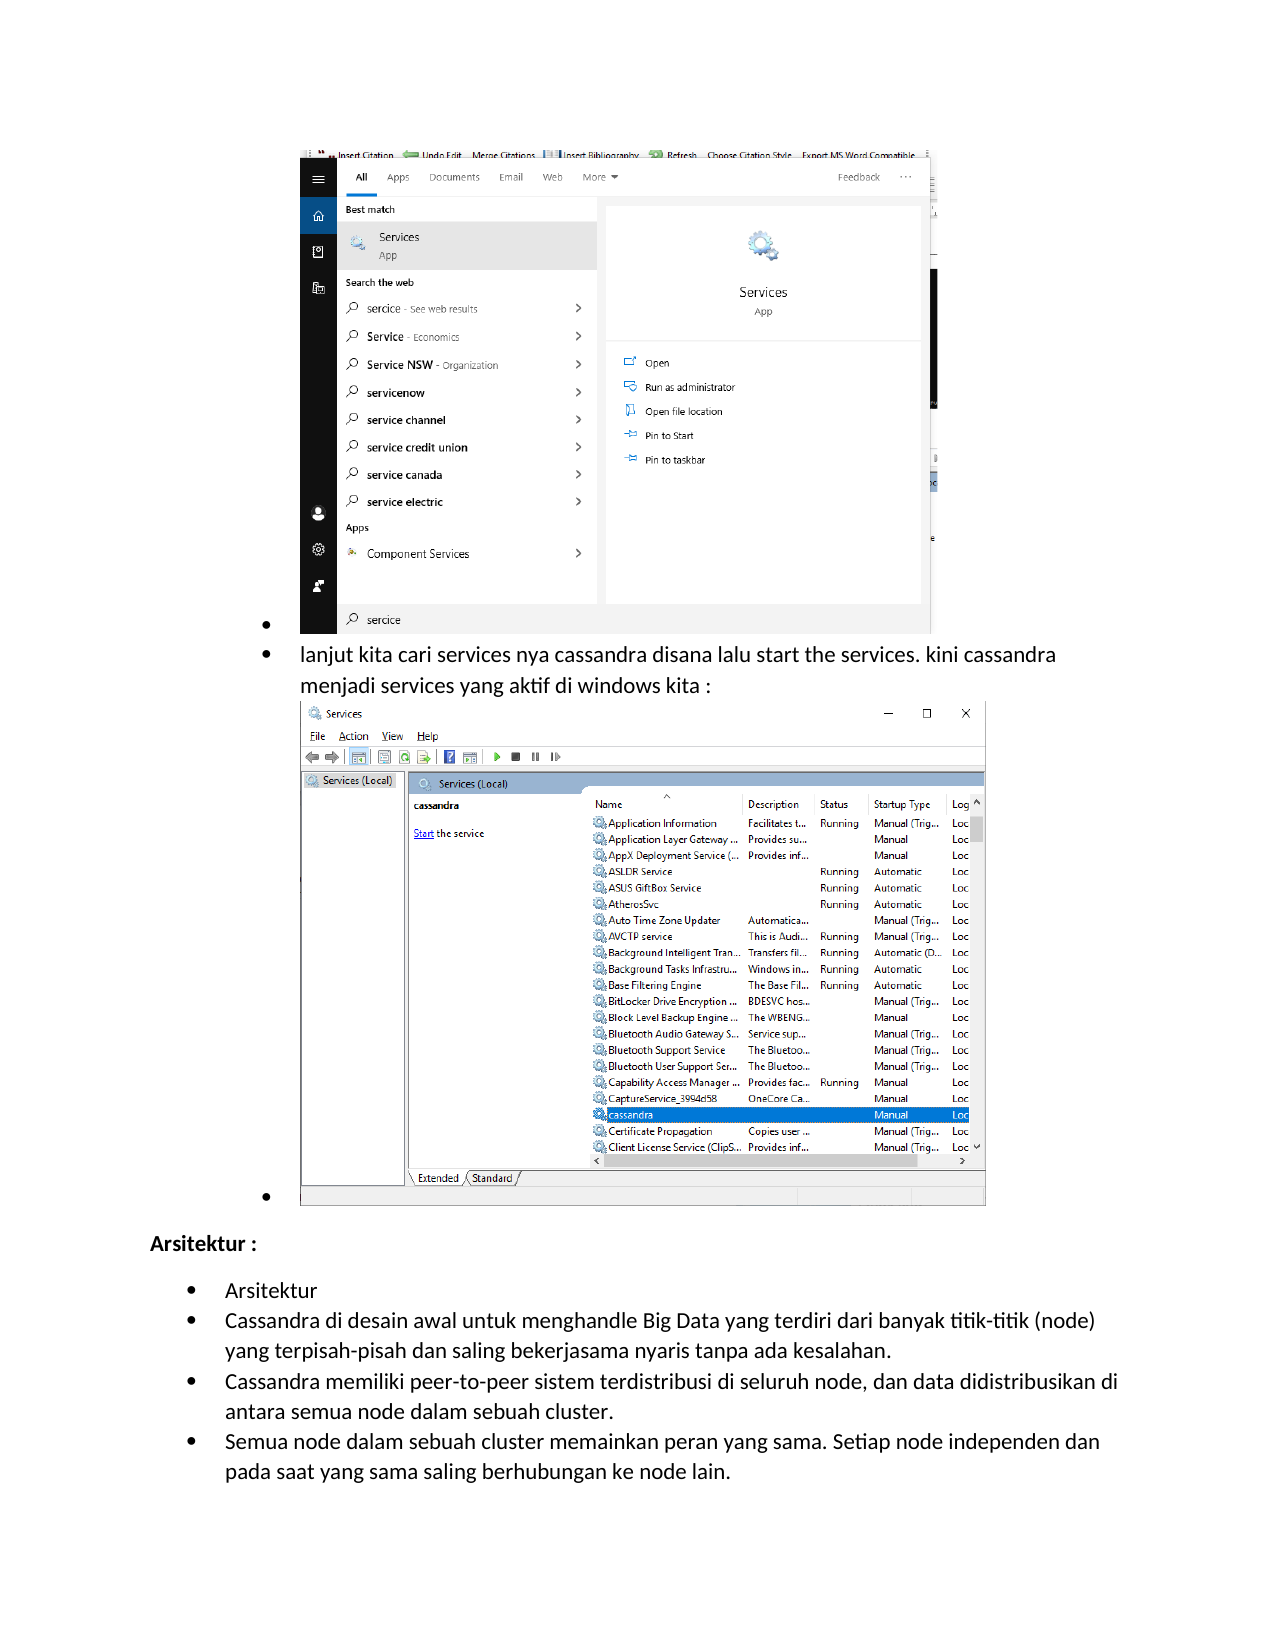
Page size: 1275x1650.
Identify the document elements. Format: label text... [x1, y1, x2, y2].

list Semua node dalam sebuah cluster memainkan peran yang sama. Setiap node independen dan pada saat yang sama saling berhubungan ke node lain. [187, 1427, 1125, 1485]
list lanjut kita cari services nya cassandra disana lalu start the services. kini cassandra menjadi services yang aktif di windows kita : [262, 641, 1125, 699]
picture [300, 150, 938, 634]
list Cassandra memiliki peer-to-peer sistem terdistribusi di seluruh node, dan data didistribusikan di antara semua node dalam sebuah cluster. [187, 1367, 1125, 1425]
text Arsitektur : [150, 1229, 1125, 1257]
list Arsitektur [187, 1276, 1125, 1304]
list Cassandra di desain awal untuk menghandle Big Data yang terdiri dari banyak titik-titik (node) yang terpisah-pisah dan saling bekerjasama nyaris tanpa ada kesalahan. [187, 1306, 1125, 1364]
picture [300, 701, 986, 1206]
